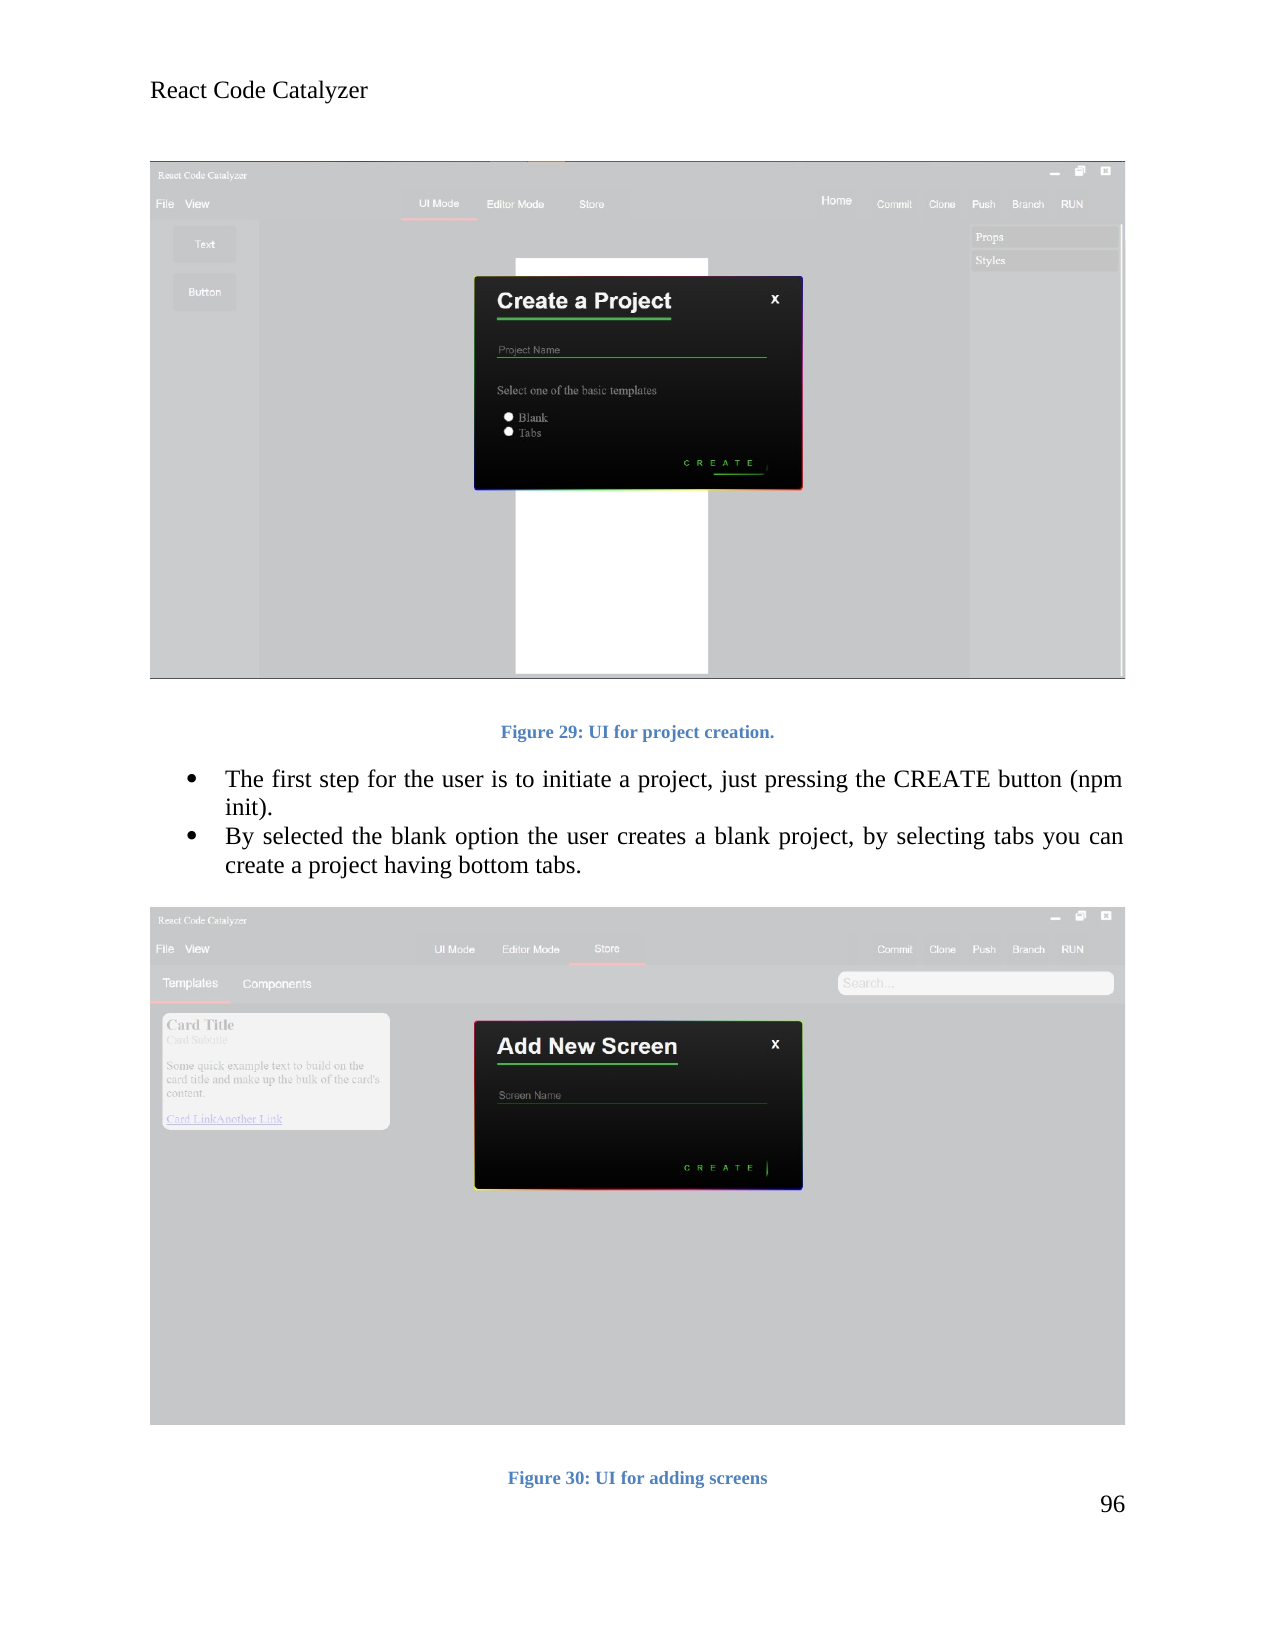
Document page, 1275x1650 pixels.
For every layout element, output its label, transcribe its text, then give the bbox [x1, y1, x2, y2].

picture [150, 161, 1125, 679]
picture [150, 907, 1125, 1425]
list The first step for the user is to initiate a project, just pressing the CREATE button (npm init). [187, 764, 1125, 821]
list By selected the blank option the user creates a blank project, by selecting tabs you can create a project having bottom tabs. [187, 821, 1125, 879]
